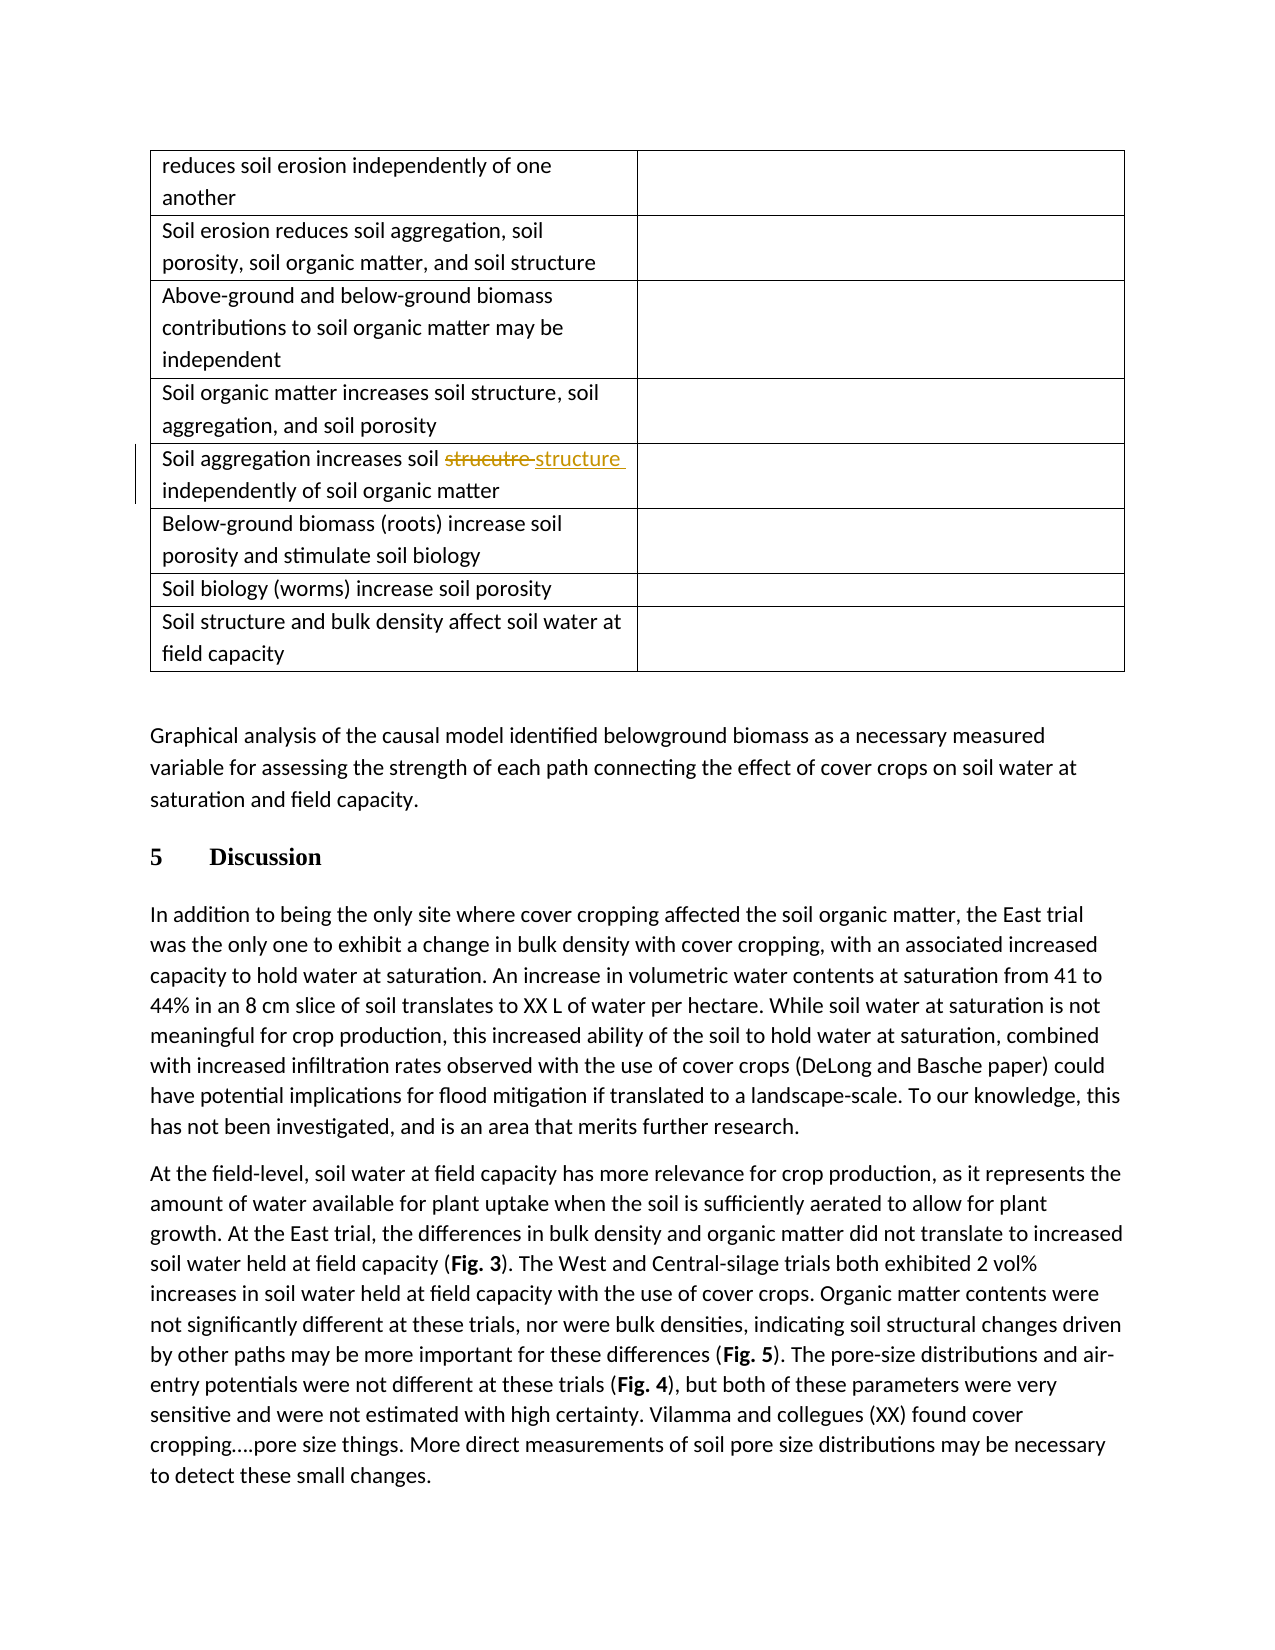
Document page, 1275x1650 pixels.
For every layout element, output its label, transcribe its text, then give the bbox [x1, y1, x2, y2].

table_cell Above-ground and below-ground biomass contributions to soil organic matter may be independent [151, 281, 637, 377]
table_cell Soil organic matter increases soil structure, soil aggregation, and soil porosity [151, 379, 637, 443]
subtitle Discussion [150, 842, 1125, 871]
table_cell [638, 574, 1124, 606]
table_cell [638, 151, 1124, 215]
table_cell [638, 607, 1124, 671]
text Graphical analysis of the causal model identified belowground biomass as a necessary measured variable for assessing the strength of each path connecting the effect of cover crops on soil water at saturation and field capacity. [150, 721, 1125, 813]
table_cell Below-ground biomass (roots) increase soil porosity and stimulate soil biology [151, 509, 637, 573]
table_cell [151, 151, 637, 215]
table_cell [638, 216, 1124, 280]
table_cell [638, 509, 1124, 573]
table_cell Soil erosion reduces soil aggregation, soil porosity, soil organic matter, and soil structure [151, 216, 637, 280]
text In addition to being the only site where cover cropping affected the soil organic matter, the East trial was the only one to exhibit a change in bulk density with cover cropping, with an associated increased capacity to hold water at saturation. An increase in volumetric water contents at saturation from 41 to 44% in an 8 cm slice of soil translates to XX L of water per hectare. While soil water at saturation is not meaningful for crop production, this increased ability of the soil to hold water at saturation, combined with increased infiltration rates observed with the use of cover crops (DeLong and Basche paper) could have potential implications for flood mitigation if translated to a landscape-scale. To our knowledge, this has not been investigated, and is an area that merits further research. [150, 900, 1125, 1140]
table_cell [638, 444, 1124, 508]
table_cell Soil biology (worms) increase soil porosity [151, 574, 637, 606]
table_cell Soil structure and bulk density affect soil water at field capacity [151, 607, 637, 671]
text At the field-level, soil water at field capacity has more relevance for crop production, as it represents the amount of water available for plant uptake when the soil is sufficiently aerated to allow for plant growth. At the East trial, the differences in bulk density and organic matter did not translate to increased soil water held at field capacity (Fig. 3). The West and Central-silage trials both exhibited 2 vol% increases in soil water held at field capacity with the use of cover crops. Organic matter contents were not significantly different at these trials, nor were bulk densities, indicating soil structural changes driven by other paths may be more important for these differences (Fig. 5). The pore-size distributions and air-entry potentials were not different at these trials (Fig. 4), but both of these parameters were very sensitive and were not estimated with high certainty. Vilamma and collegues (XX) found cover cropping….pore size things. More direct measurements of soil pore size distributions may be necessary to detect these small changes. [150, 1159, 1125, 1489]
table_cell Soil aggregation increases soil independently of soil organic matter [151, 444, 637, 508]
table_cell [638, 281, 1124, 377]
table_cell [638, 379, 1124, 443]
